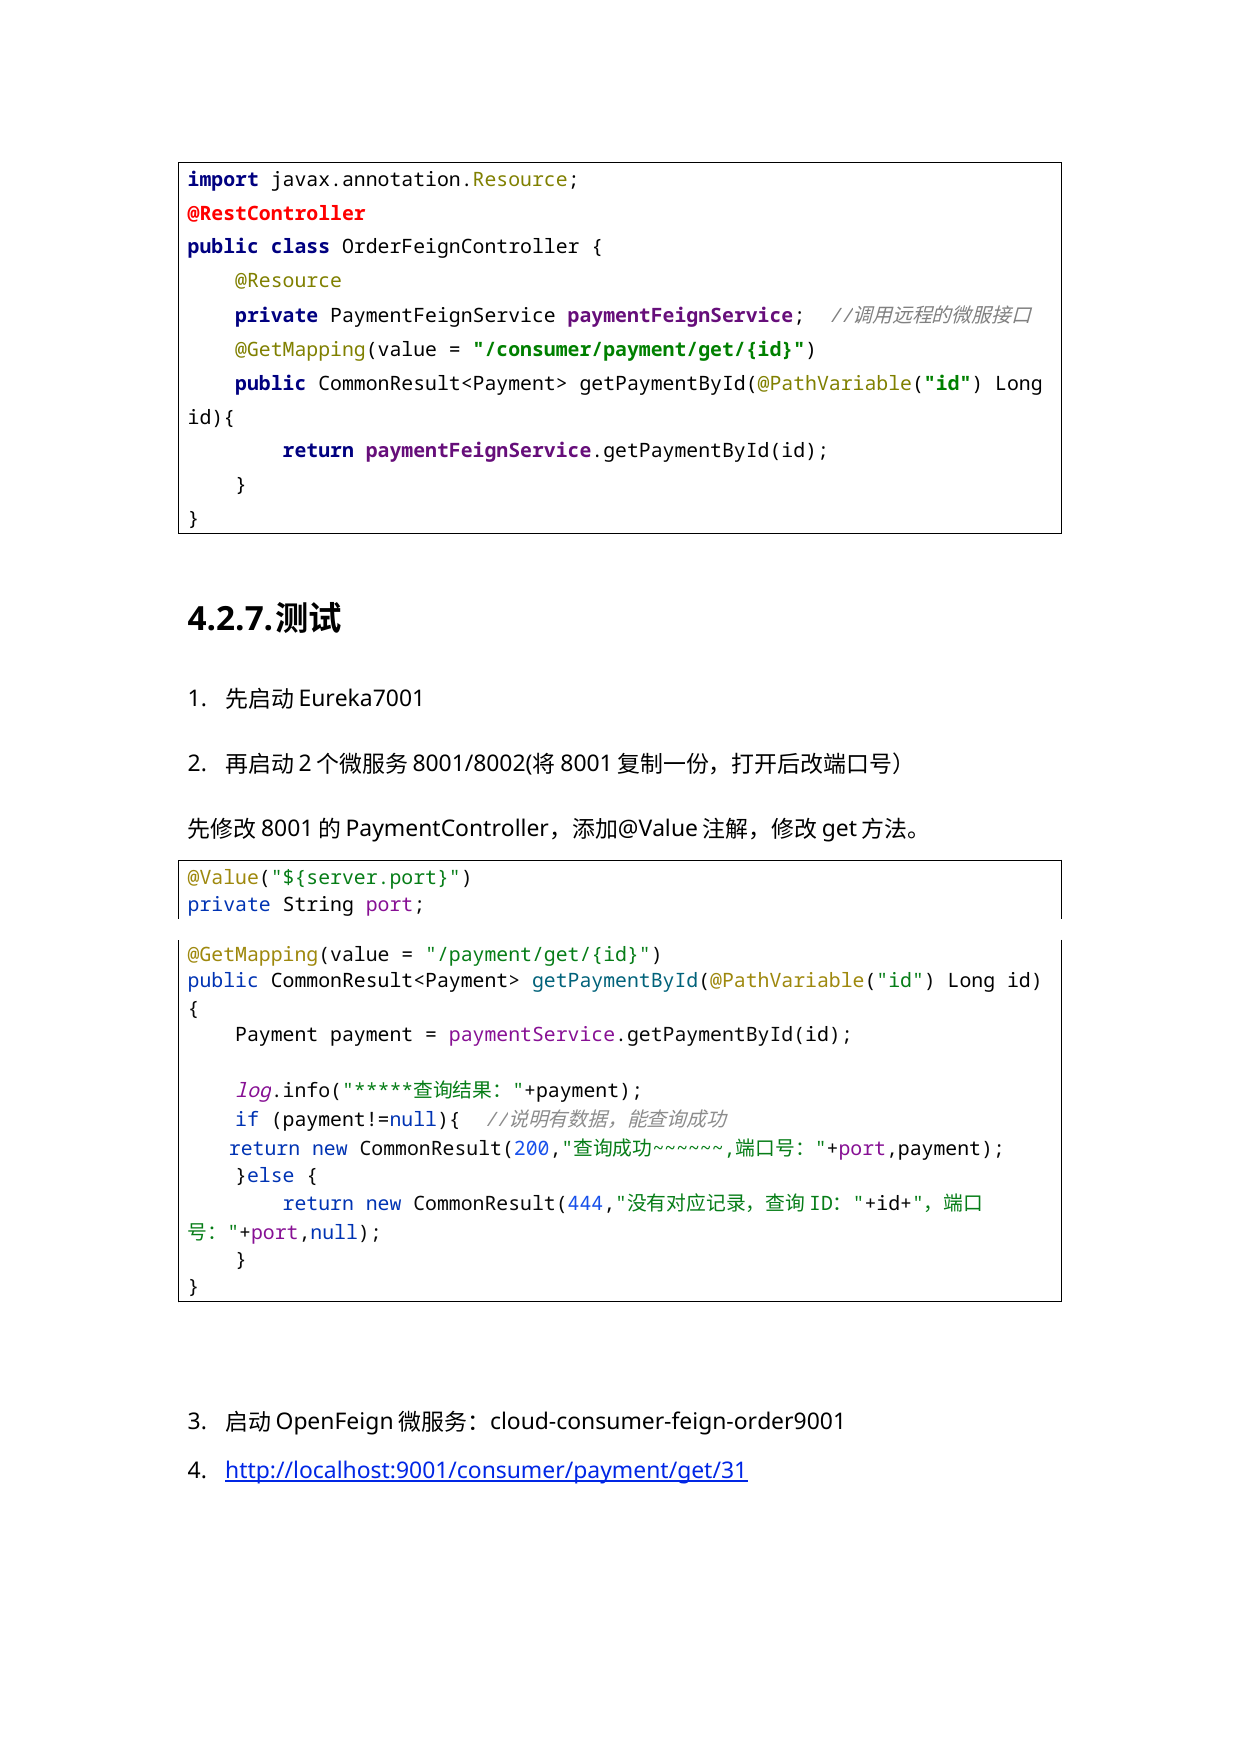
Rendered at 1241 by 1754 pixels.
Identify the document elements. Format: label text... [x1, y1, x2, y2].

text @RestController [179, 196, 1061, 226]
text @Resource [179, 263, 1061, 293]
text } [179, 467, 1061, 497]
list 再启动2个微服务8001/8002(将8001复制一份，打开后改端口号） [187, 730, 1053, 795]
text private PaymentFeignService paymentFeignService; //调用远程的微服接口 [179, 297, 1061, 328]
text @GetMapping(value = "/consumer/payment/get/{id}") [179, 332, 1061, 363]
list 先修改8001的PaymentController，添加@Value注解，修改get方法。 [187, 795, 1053, 860]
text import javax.annotation.Resource; [179, 163, 1061, 192]
text @Value("${server.port}") private String port; [179, 861, 1061, 919]
subtitle 测试 [187, 592, 1053, 641]
text @GetMapping(value = "/payment/get/{id}") public CommonResult<Payment> getPaymentById(@PathVariable("id") Long id){ Payment payment = paymentService.getPaymentById(id); log.info("*****查询结果："+payment); if (payment!=null){ //说明有数据，能查询成功 return new CommonResult(200,"查询成功~~~~~~,端口号："+port,payment); }else { return new CommonResult(444,"没有对应记录，查询ID："+id+"，端口号："+port,null); } } [179, 940, 1061, 1301]
text return paymentFeignService.getPaymentById(id); [179, 433, 1061, 463]
list http://localhost:9001/consumer/payment/get/31 [187, 1453, 1053, 1486]
list 启动OpenFeign微服务：cloud-consumer-feign-order9001 [187, 1388, 1053, 1453]
list 先启动Eureka7001 [187, 665, 1053, 730]
text public CommonResult<Payment> getPaymentById(@PathVariable("id") Long id){ [179, 366, 1061, 430]
text public class OrderFeignController { [179, 229, 1061, 259]
text } [179, 501, 1061, 533]
